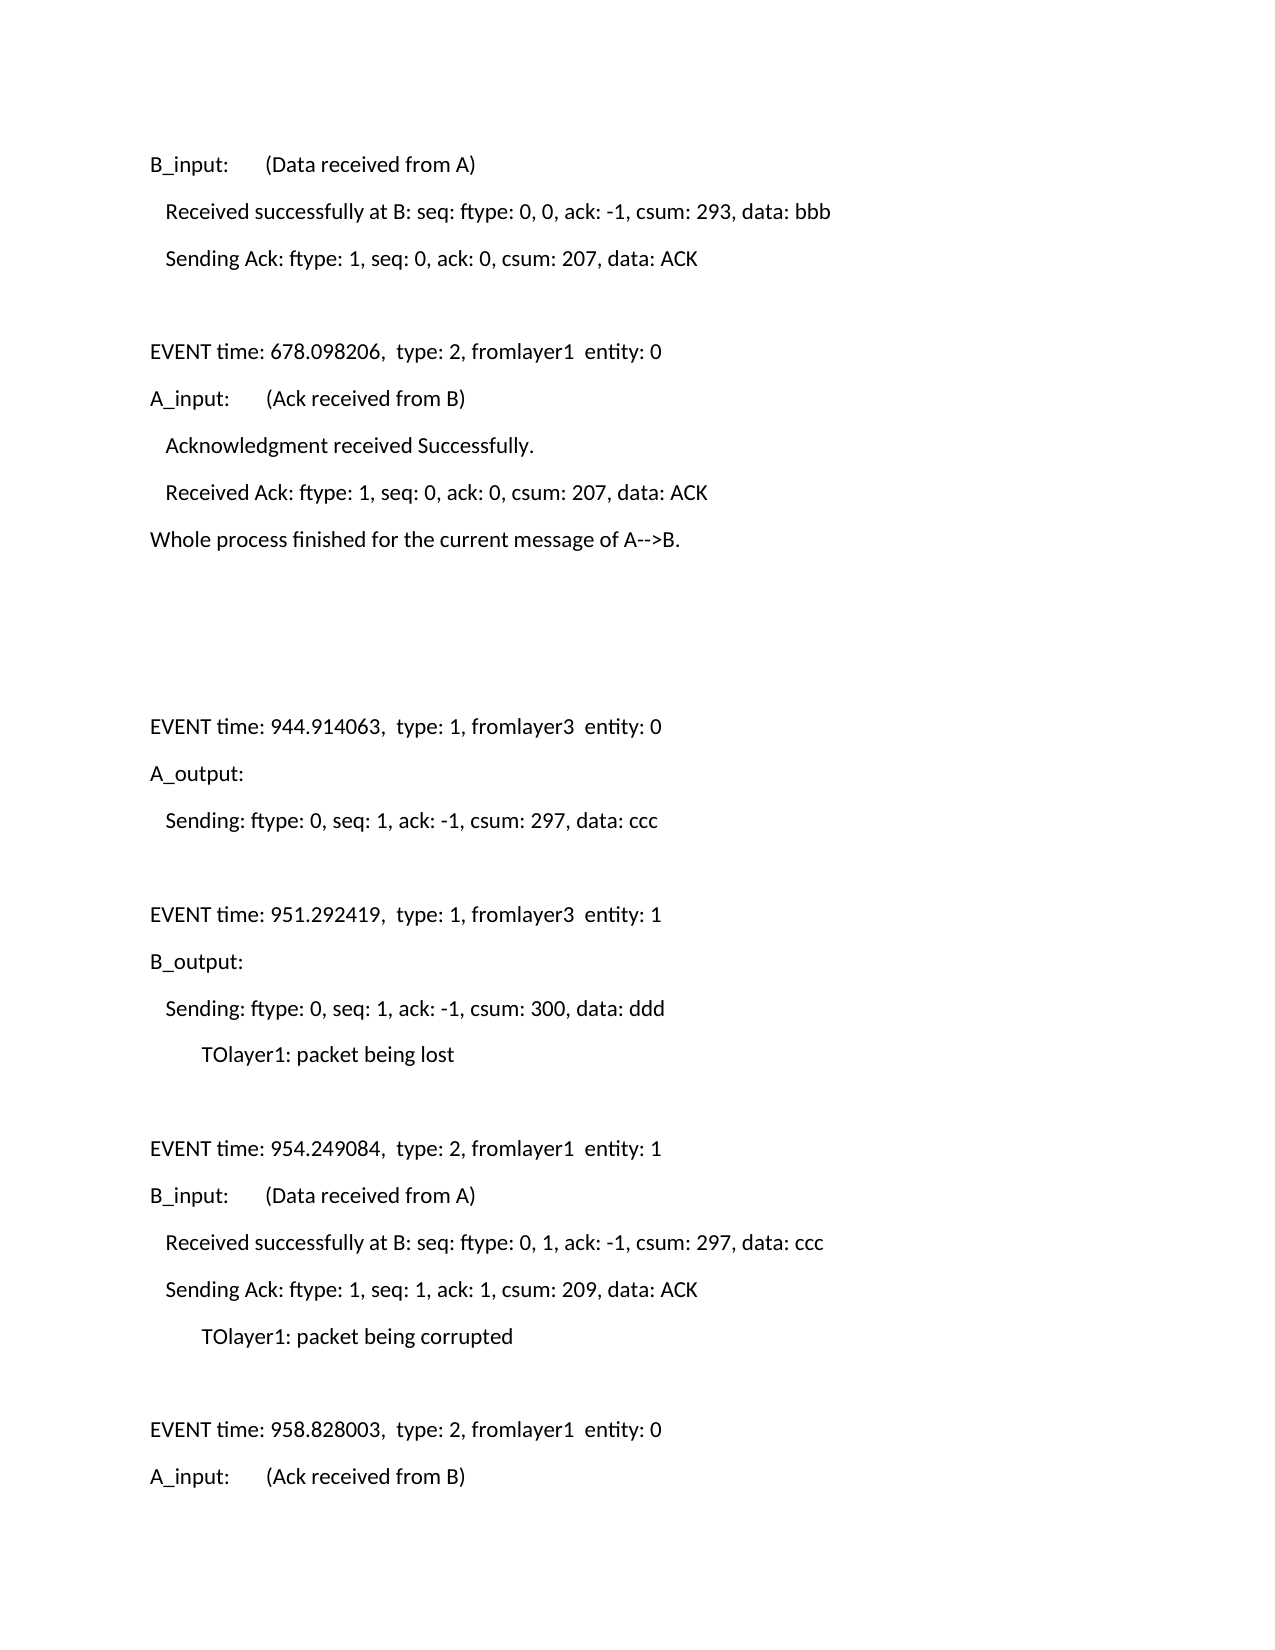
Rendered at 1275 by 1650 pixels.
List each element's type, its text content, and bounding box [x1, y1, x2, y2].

text A_input: (Ack received from B) [150, 384, 1125, 412]
text EVENT time: 678.098206, type: 2, fromlayer1 entity: 0 [150, 337, 1125, 366]
text Received successfully at B: seq: ftype: 0, 1, ack: -1, csum: 297, data: ccc [150, 1228, 1125, 1256]
text Sending Ack: ftype: 1, seq: 1, ack: 1, csum: 209, data: ACK [150, 1275, 1125, 1303]
text TOlayer1: packet being lost [150, 1041, 1125, 1069]
text Sending Ack: ftype: 1, seq: 0, ack: 0, csum: 207, data: ACK [150, 244, 1125, 272]
text Acknowledgment received Successfully. [150, 431, 1125, 459]
text B_output: [150, 947, 1125, 975]
text B_input: (Data received from A) [150, 1181, 1125, 1209]
text Received Ack: ftype: 1, seq: 0, ack: 0, csum: 207, data: ACK [150, 478, 1125, 506]
text Whole process finished for the current message of A-->B. [150, 525, 1125, 553]
text EVENT time: 944.914063, type: 1, fromlayer3 entity: 0 [150, 712, 1125, 741]
text B_input: (Data received from A) [150, 150, 1125, 178]
text EVENT time: 954.249084, type: 2, fromlayer1 entity: 1 [150, 1134, 1125, 1162]
text A_input: (Ack received from B) [150, 1462, 1125, 1491]
text Sending: ftype: 0, seq: 1, ack: -1, csum: 300, data: ddd [150, 994, 1125, 1022]
text EVENT time: 951.292419, type: 1, fromlayer3 entity: 1 [150, 900, 1125, 928]
text TOlayer1: packet being corrupted [150, 1322, 1125, 1350]
text Sending: ftype: 0, seq: 1, ack: -1, csum: 297, data: ccc [150, 806, 1125, 834]
text A_output: [150, 759, 1125, 787]
text EVENT time: 958.828003, type: 2, fromlayer1 entity: 0 [150, 1416, 1125, 1444]
text Received successfully at B: seq: ftype: 0, 0, ack: -1, csum: 293, data: bbb [150, 197, 1125, 225]
